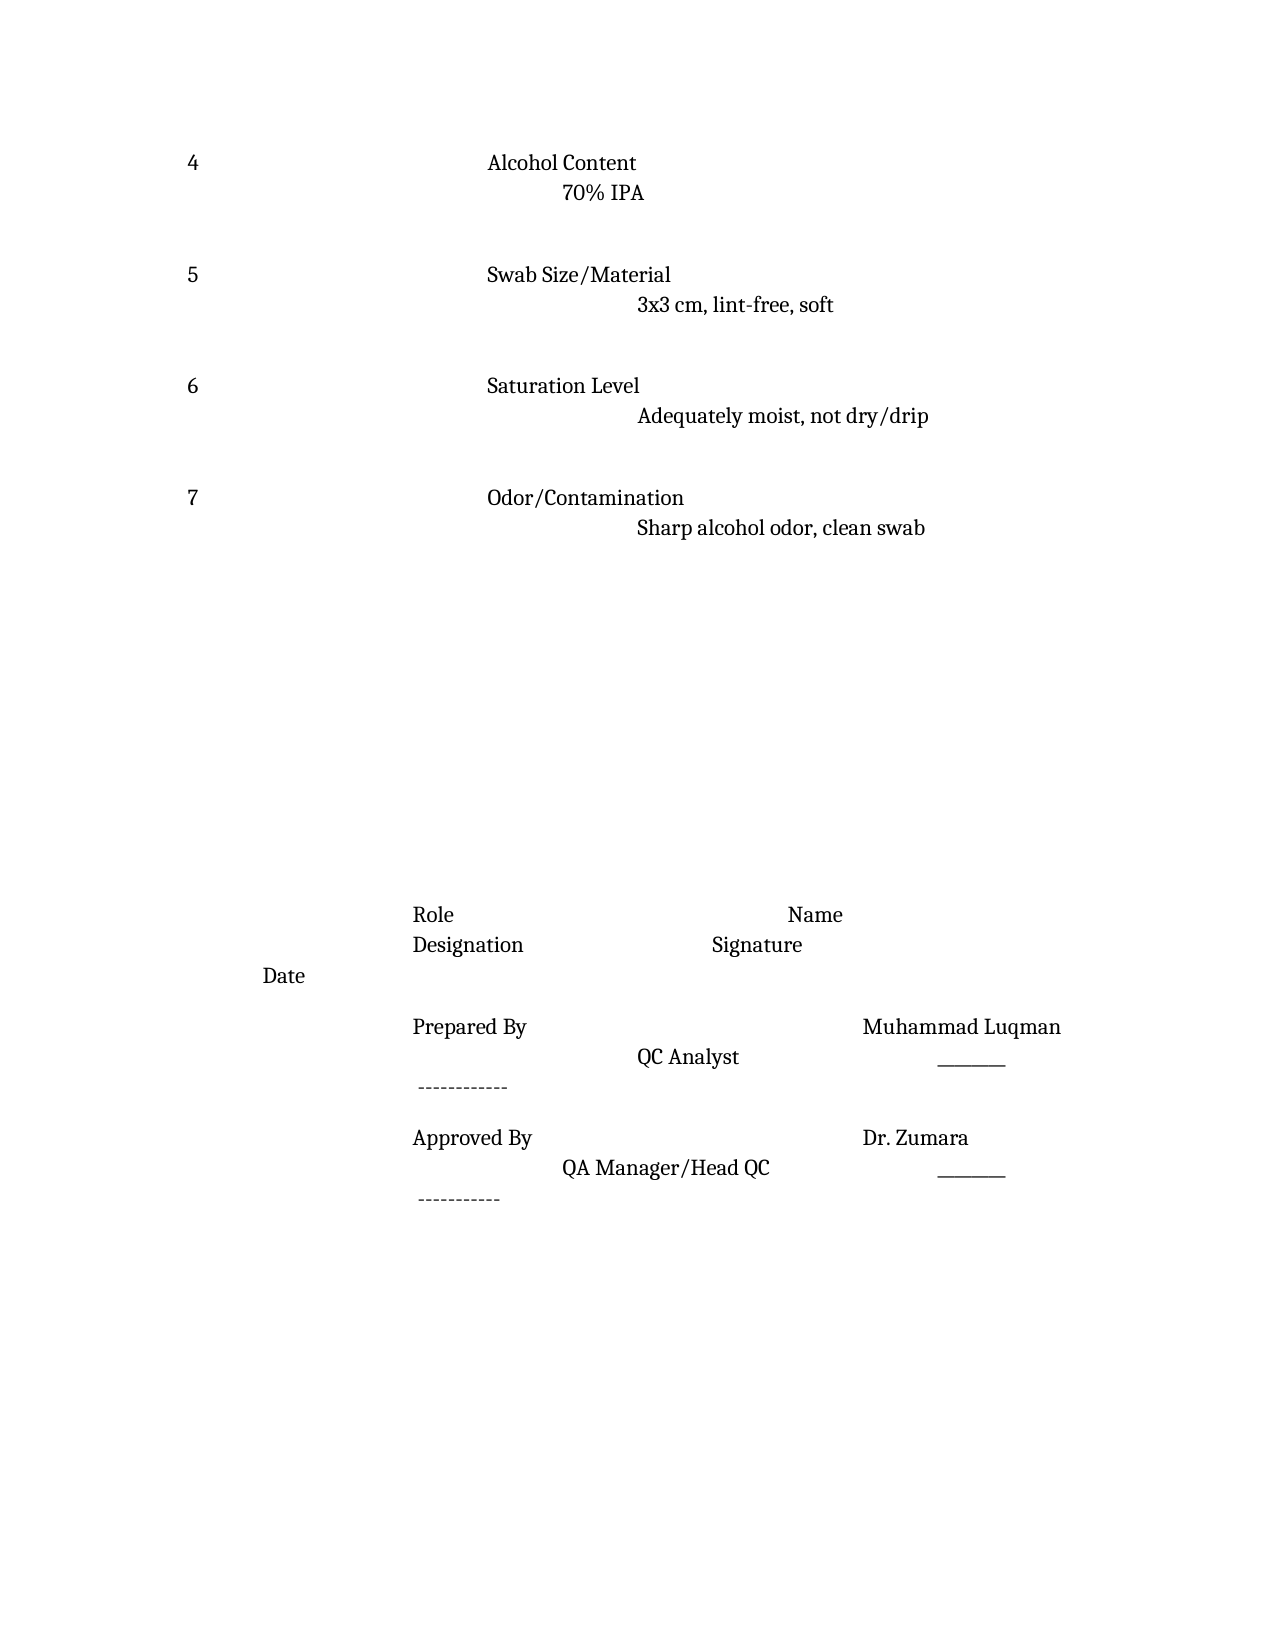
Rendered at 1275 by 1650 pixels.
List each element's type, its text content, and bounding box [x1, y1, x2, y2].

text 4 Alcohol Content 70% IPA [187, 150, 1087, 237]
text 5 Swab Size/Material 3x3 cm, lint-free, soft [187, 261, 1087, 348]
text 6 Saturation Level Adequately moist, not dry/drip [187, 373, 1087, 460]
text Prepared By Muhammad Luqman QC Analyst ________ ------------ [187, 1013, 1087, 1100]
text Role Name Designation Signature Date [187, 902, 1087, 989]
text 7 Odor/Contamination Sharp alcohol odor, clean swab [187, 484, 1087, 571]
text Approved By Dr. Zumara QA Manager/Head QC ________ ----------- [187, 1125, 1087, 1212]
